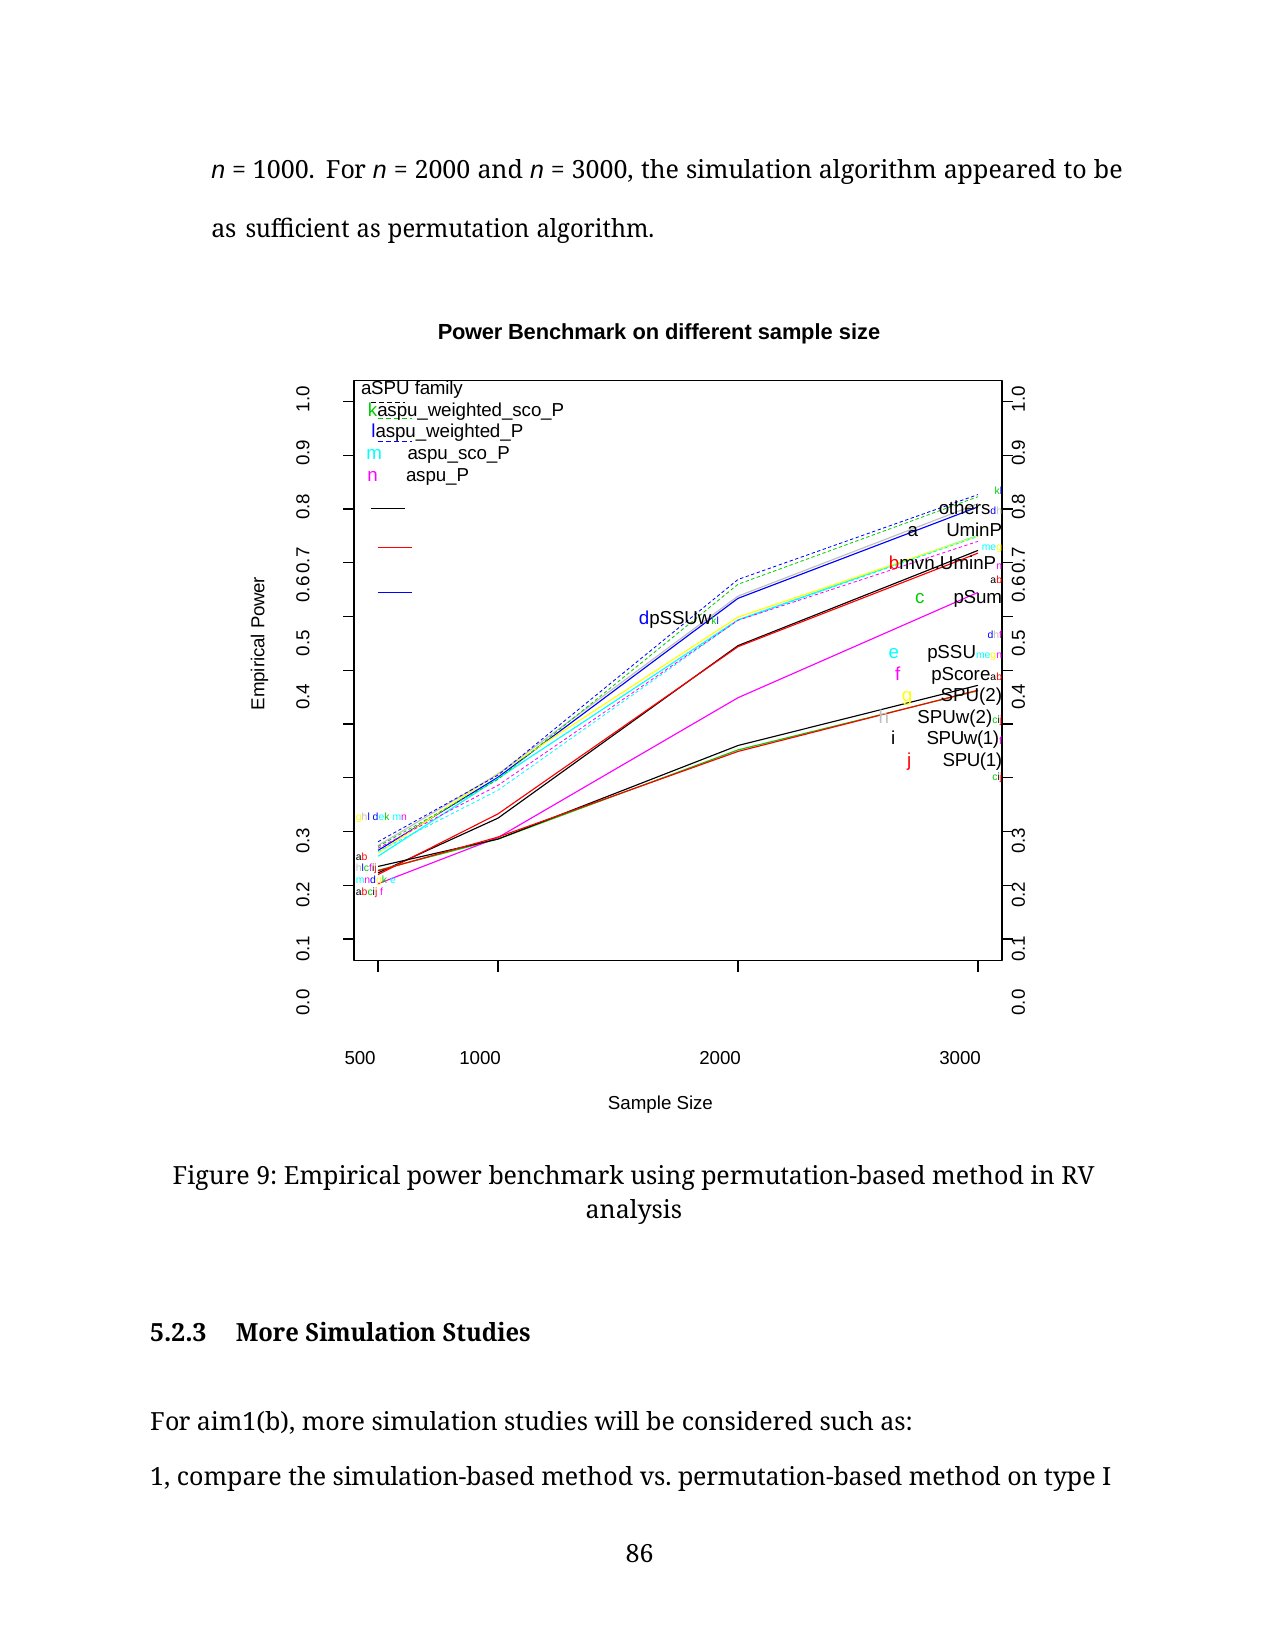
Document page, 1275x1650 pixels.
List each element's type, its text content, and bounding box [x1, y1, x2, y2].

text Figure 9: Empirical power benchmark using permutation-based method in RV analysis [172, 1157, 1095, 1226]
list More Simulation Studies [150, 1314, 1275, 1348]
text 500 1000 2000 3000 [344, 1047, 1275, 1068]
text Sample Size [172, 1092, 1148, 1113]
text Power Benchmark on different sample size [438, 319, 1275, 344]
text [150, 1459, 1125, 1493]
text n = 1000. For n = 2000 and n = 3000, the simulation algorithm appeared to be as sufficient as permutation algorithm. [211, 151, 1125, 244]
text For aim1(b), more simulation studies will be considered such as: [150, 1404, 1275, 1438]
